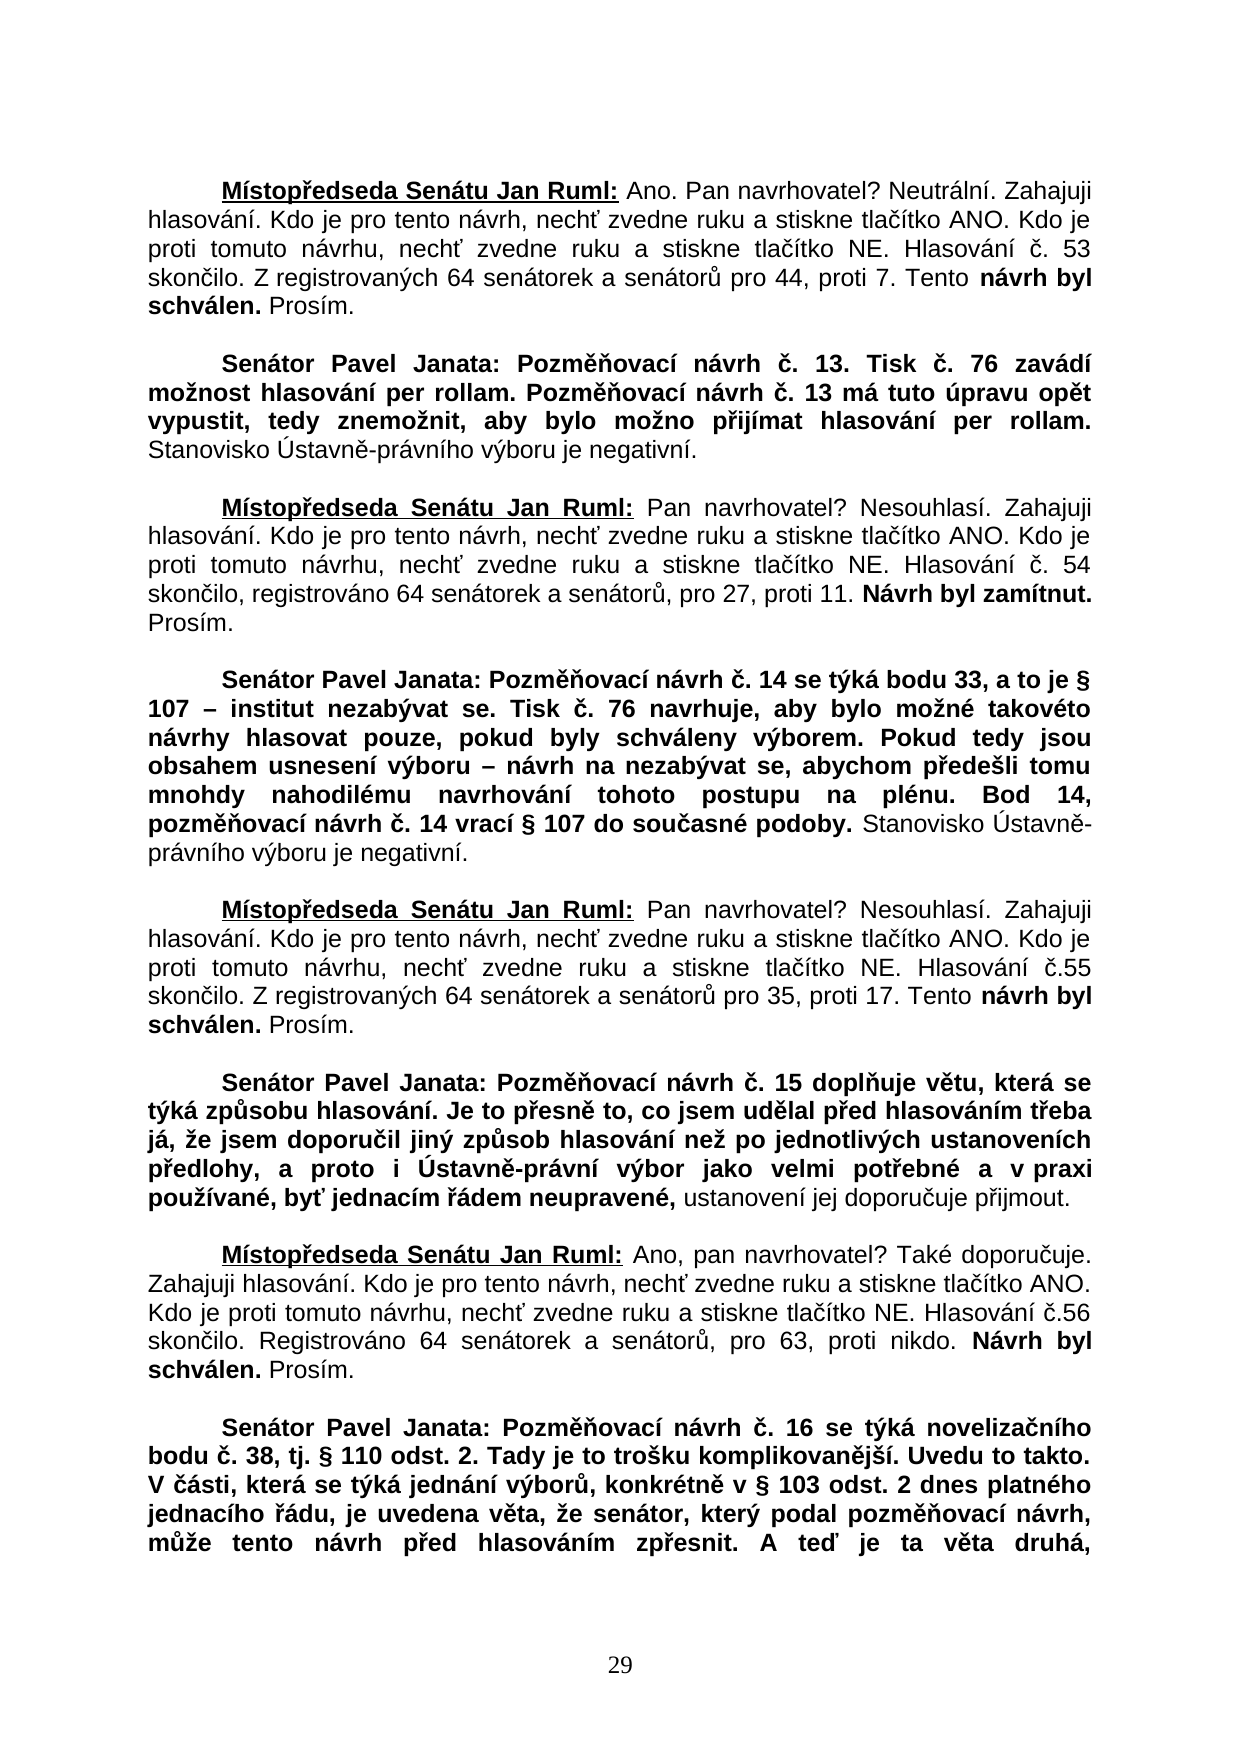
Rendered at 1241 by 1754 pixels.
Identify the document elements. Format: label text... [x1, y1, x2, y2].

text Senátor Pavel Janata: Pozměňovací návrh č. 13. Tisk č. 76 zavádí možnost hlasování per rollam. Pozměňovací návrh č. 13 má tuto úpravu opět vypustit, tedy znemožnit, aby bylo možno přijímat hlasování per rollam. Stanovisko Ústavně-právního výboru je negativní. [148, 349, 1093, 464]
text Místopředseda Senátu Jan Ruml: Ano. Pan navrhovatel? Neutrální. Zahajuji hlasování. Kdo je pro tento návrh, nechť zvedne ruku a stiskne tlačítko ANO. Kdo je proti tomuto návrhu, nechť zvedne ruku a stiskne tlačítko NE. Hlasování č. 53 skončilo. Z registrovaných 64 senátorek a senátorů pro 44, proti 7. Tento návrh byl schválen. Prosím. [148, 176, 1093, 320]
text Místopředseda Senátu Jan Ruml: Pan navrhovatel? Nesouhlasí. Zahajuji hlasování. Kdo je pro tento návrh, nechť zvedne ruku a stiskne tlačítko ANO. Kdo je proti tomuto návrhu, nechť zvedne ruku a stiskne tlačítko NE. Hlasování č. 54 skončilo, registrováno 64 senátorek a senátorů, pro 27, proti 11. Návrh byl zamítnut. Prosím. [148, 493, 1093, 636]
text Senátor Pavel Janata: Pozměňovací návrh č. 15 doplňuje větu, která se týká způsobu hlasování. Je to přesně to, co jsem udělal před hlasováním třeba já, že jsem doporučil jiný způsob hlasování než po jednotlivých ustanoveních předlohy, a proto i Ústavně-právní výbor jako velmi potřebné a v praxi používané, byť jednacím řádem neupravené, ustanovení jej doporučuje přijmout. [148, 1068, 1093, 1211]
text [148, 1413, 1093, 1556]
text Senátor Pavel Janata: Pozměňovací návrh č. 14 se týká bodu 33, a to je § 107 – institut nezabývat se. Tisk č. 76 navrhuje, aby bylo možné takovéto návrhy hlasovat pouze, pokud byly schváleny výborem. Pokud tedy jsou obsahem usnesení výboru – návrh na nezabývat se, abychom předešli tomu mnohdy nahodilému navrhování tohoto postupu na plénu. Bod 14, pozměňovací návrh č. 14 vrací § 107 do současné podoby. Stanovisko Ústavně-právního výboru je negativní. [148, 665, 1093, 866]
text Místopředseda Senátu Jan Ruml: Pan navrhovatel? Nesouhlasí. Zahajuji hlasování. Kdo je pro tento návrh, nechť zvedne ruku a stiskne tlačítko ANO. Kdo je proti tomuto návrhu, nechť zvedne ruku a stiskne tlačítko NE. Hlasování č.55 skončilo. Z registrovaných 64 senátorek a senátorů pro 35, proti 17. Tento návrh byl schválen. Prosím. [148, 895, 1093, 1039]
text Místopředseda Senátu Jan Ruml: Ano, pan navrhovatel? Také doporučuje. Zahajuji hlasování. Kdo je pro tento návrh, nechť zvedne ruku a stiskne tlačítko ANO. Kdo je proti tomuto návrhu, nechť zvedne ruku a stiskne tlačítko NE. Hlasování č.56 skončilo. Registrováno 64 senátorek a senátorů, pro 63, proti nikdo. Návrh byl schválen. Prosím. [148, 1240, 1093, 1384]
